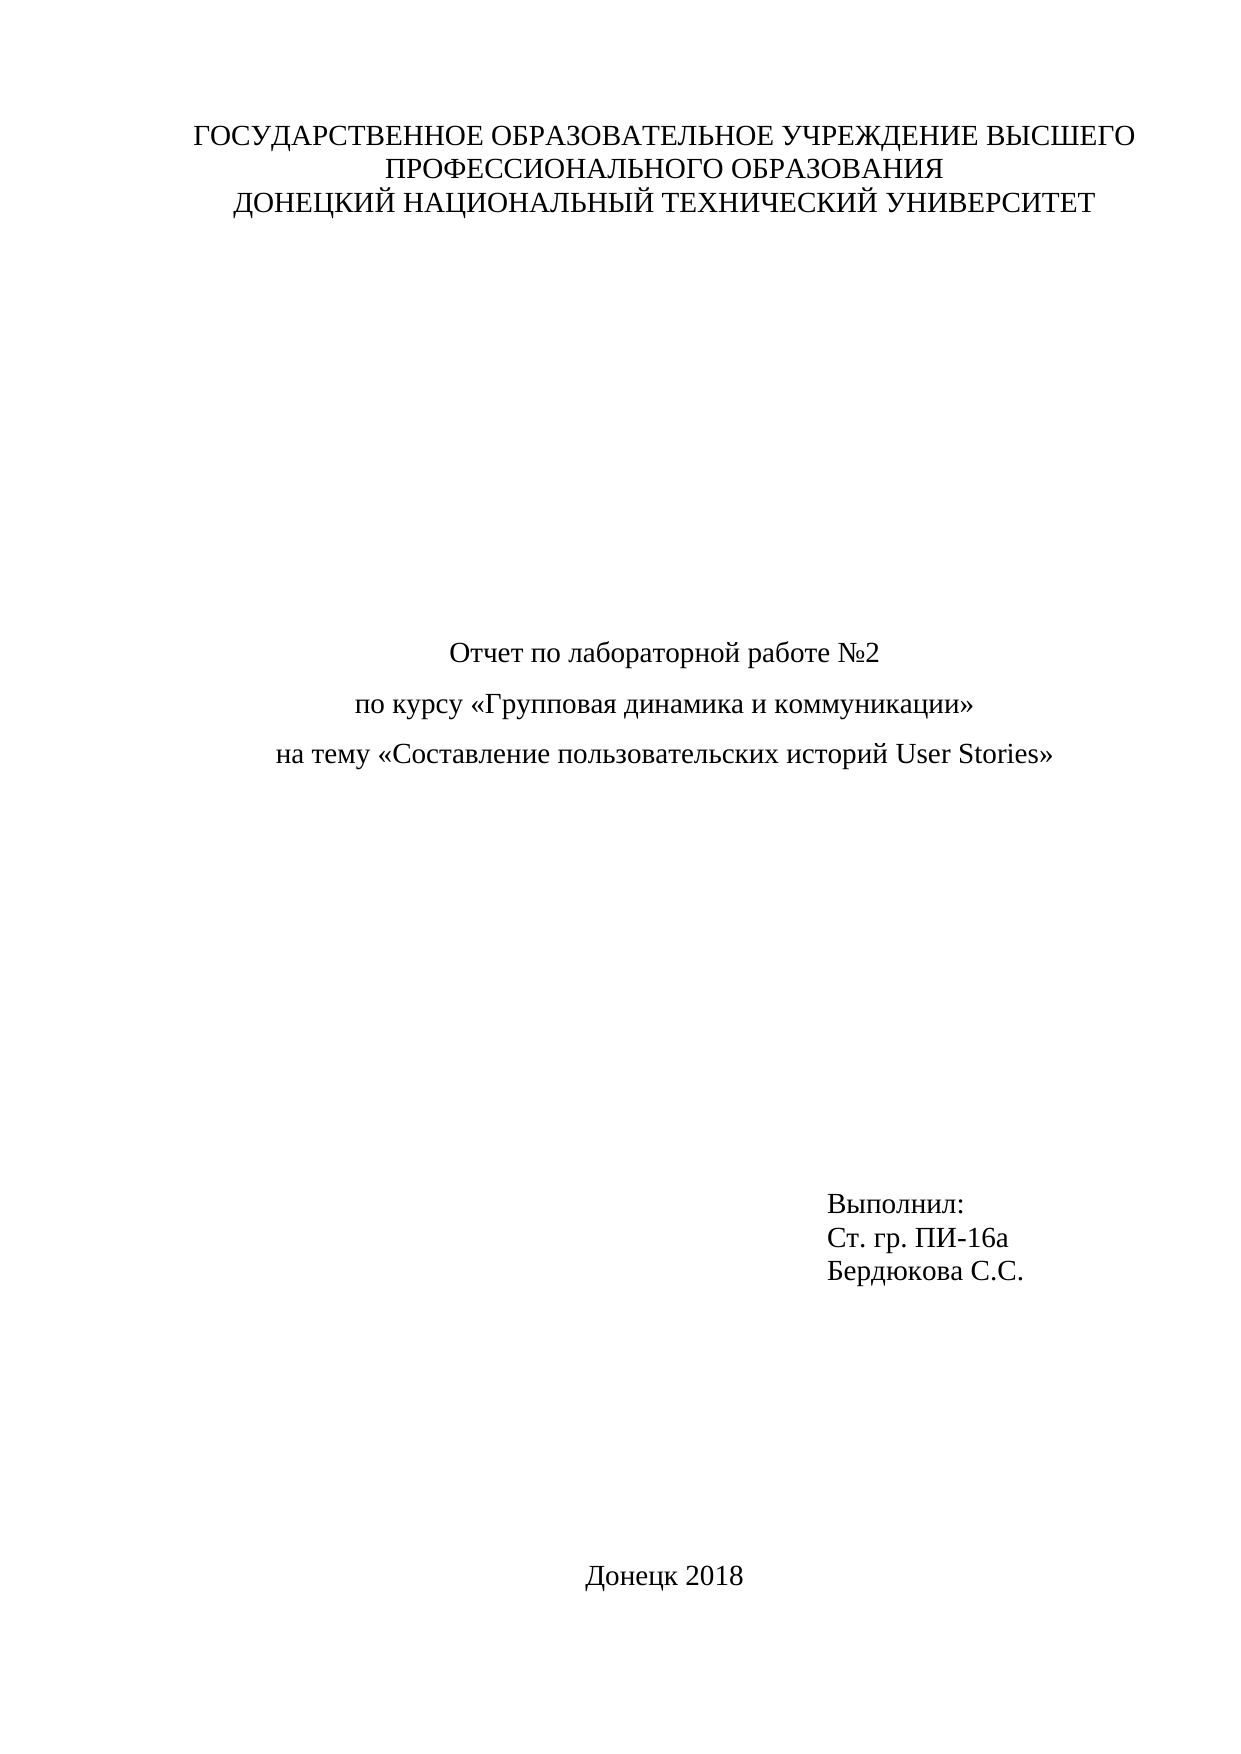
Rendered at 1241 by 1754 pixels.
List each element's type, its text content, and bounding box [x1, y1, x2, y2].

text Бердюкова С.С. [827, 1253, 1152, 1287]
text Отчет по лабораторной работе №2 [177, 635, 1152, 669]
text ДОНЕЦКИЙ НАЦИОНАЛЬНЫЙ ТЕХНИЧЕСКИЙ УНИВЕРСИТЕТ [177, 185, 1152, 219]
text Ст. гр. ПИ-16а [827, 1220, 1152, 1253]
text Донецк 2018 [177, 1558, 1152, 1591]
text Выполнил: [177, 1186, 1152, 1220]
text ГОСУДАРСТВЕННОЕ ОБРАЗОВАТЕЛЬНОЕ УЧРЕЖДЕНИЕ ВЫСШЕГО ПРОФЕССИОНАЛЬНОГО ОБРАЗОВАНИЯ [177, 118, 1152, 185]
text на тему «Составление пользовательских историй User Stories» [177, 736, 1152, 769]
text по курсу «Групповая динамика и коммуникации» [177, 686, 1152, 719]
